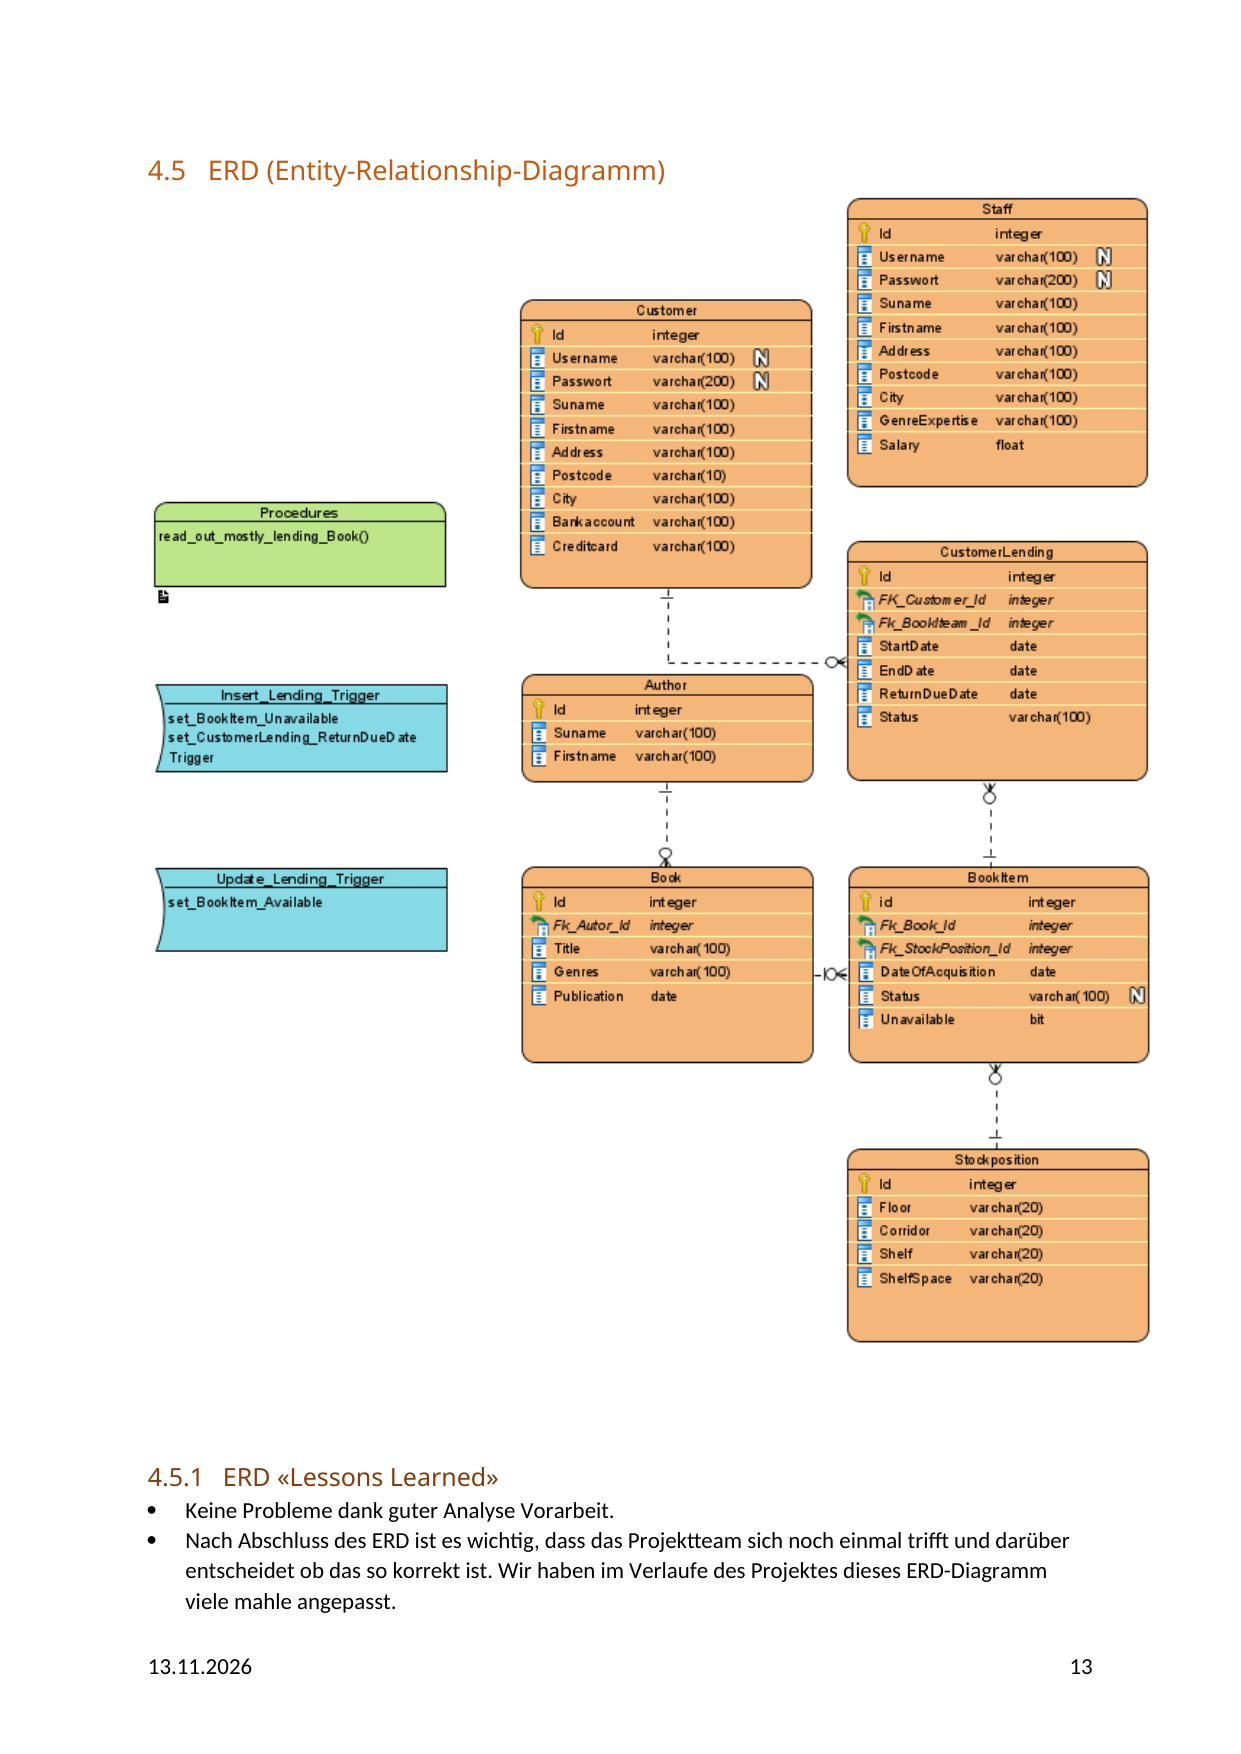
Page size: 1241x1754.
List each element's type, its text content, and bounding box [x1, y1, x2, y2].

subtitle ERD (Entity-Relationship-Diagramm) [148, 152, 1093, 189]
subtitle ERD «Lessons Learned» [148, 1459, 1093, 1493]
picture [147, 191, 1154, 1347]
list Keine Probleme dank guter Analyse Vorarbeit. [148, 1496, 1093, 1524]
list Nach Abschluss des ERD ist es wichtig, dass das Projektteam sich noch einmal trifft und darüber entscheidet ob das so korrekt ist. Wir haben im Verlaufe des Projektes dieses ERD-Diagramm viele mahle angepasst. [148, 1526, 1093, 1615]
